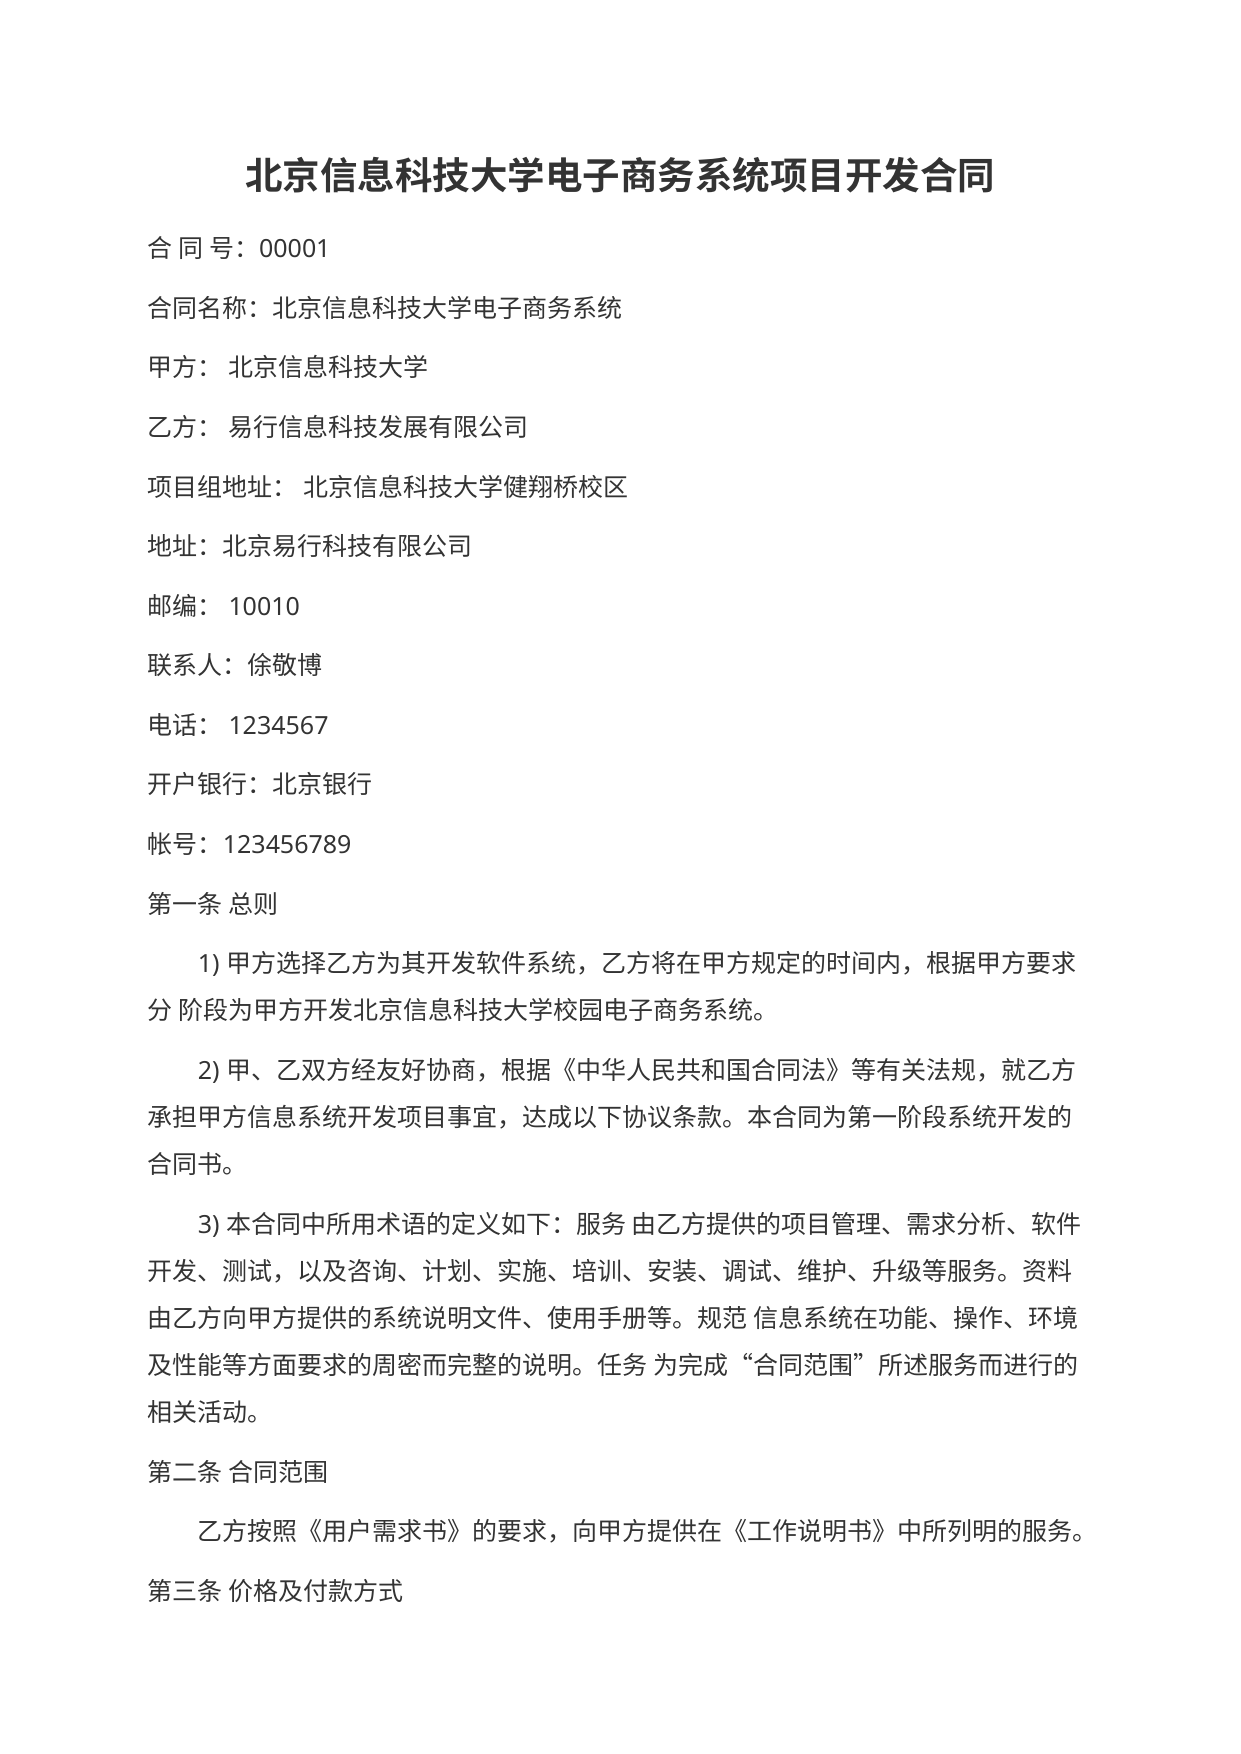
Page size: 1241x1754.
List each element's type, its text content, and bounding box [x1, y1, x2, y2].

text 甲方： 北京信息科技大学 [148, 348, 1093, 384]
text 合 同 号：00001 [148, 229, 1093, 265]
text 第一条 总则 [148, 884, 1093, 920]
text 北京信息科技大学电子商务系统项目开发合同 [148, 146, 1093, 200]
text 3) 本合同中所用术语的定义如下：服务 由乙方提供的项目管理、需求分析、软件开发、测试，以及咨询、计划、实施、培训、安装、调试、维护、升级等服务。资料 由乙方向甲方提供的系统说明文件、使用手册等。规范 信息系统在功能、操作、环境及性能等方面要求的周密而完整的说明。任务 为完成“合同范围”所述服务而进行的相关活动。 [148, 1204, 1093, 1429]
text 地址：北京易行科技有限公司 [148, 527, 1093, 563]
text 电话： 1234567 [148, 705, 1093, 742]
text 开户银行：北京银行 [148, 765, 1093, 801]
text 联系人：俆敬博 [148, 646, 1093, 682]
text 2) 甲、乙双方经友好协商，根据《中华人民共和国合同法》等有关法规，就乙方承担甲方信息系统开发项目事宜，达成以下协议条款。本合同为第一阶段系统开发的合同书。 [148, 1050, 1093, 1181]
text 乙方按照《用户需求书》的要求，向甲方提供在《工作说明书》中所列明的服务。 [148, 1512, 1093, 1548]
text 乙方： 易行信息科技发展有限公司 [148, 407, 1093, 444]
text 1) 甲方选择乙方为其开发软件系统，乙方将在甲方规定的时间内，根据甲方要求分 阶段为甲方开发北京信息科技大学校园电子商务系统。 [148, 944, 1093, 1027]
text 项目组地址： 北京信息科技大学健翔桥校区 [148, 467, 1093, 503]
text 合同名称：北京信息科技大学电子商务系统 [148, 288, 1093, 324]
text 帐号：123456789 [148, 824, 1093, 861]
text 邮编： 10010 [148, 586, 1093, 622]
text 第二条 合同范围 [148, 1452, 1093, 1488]
text 第三条 价格及付款方式 [148, 1571, 1093, 1607]
